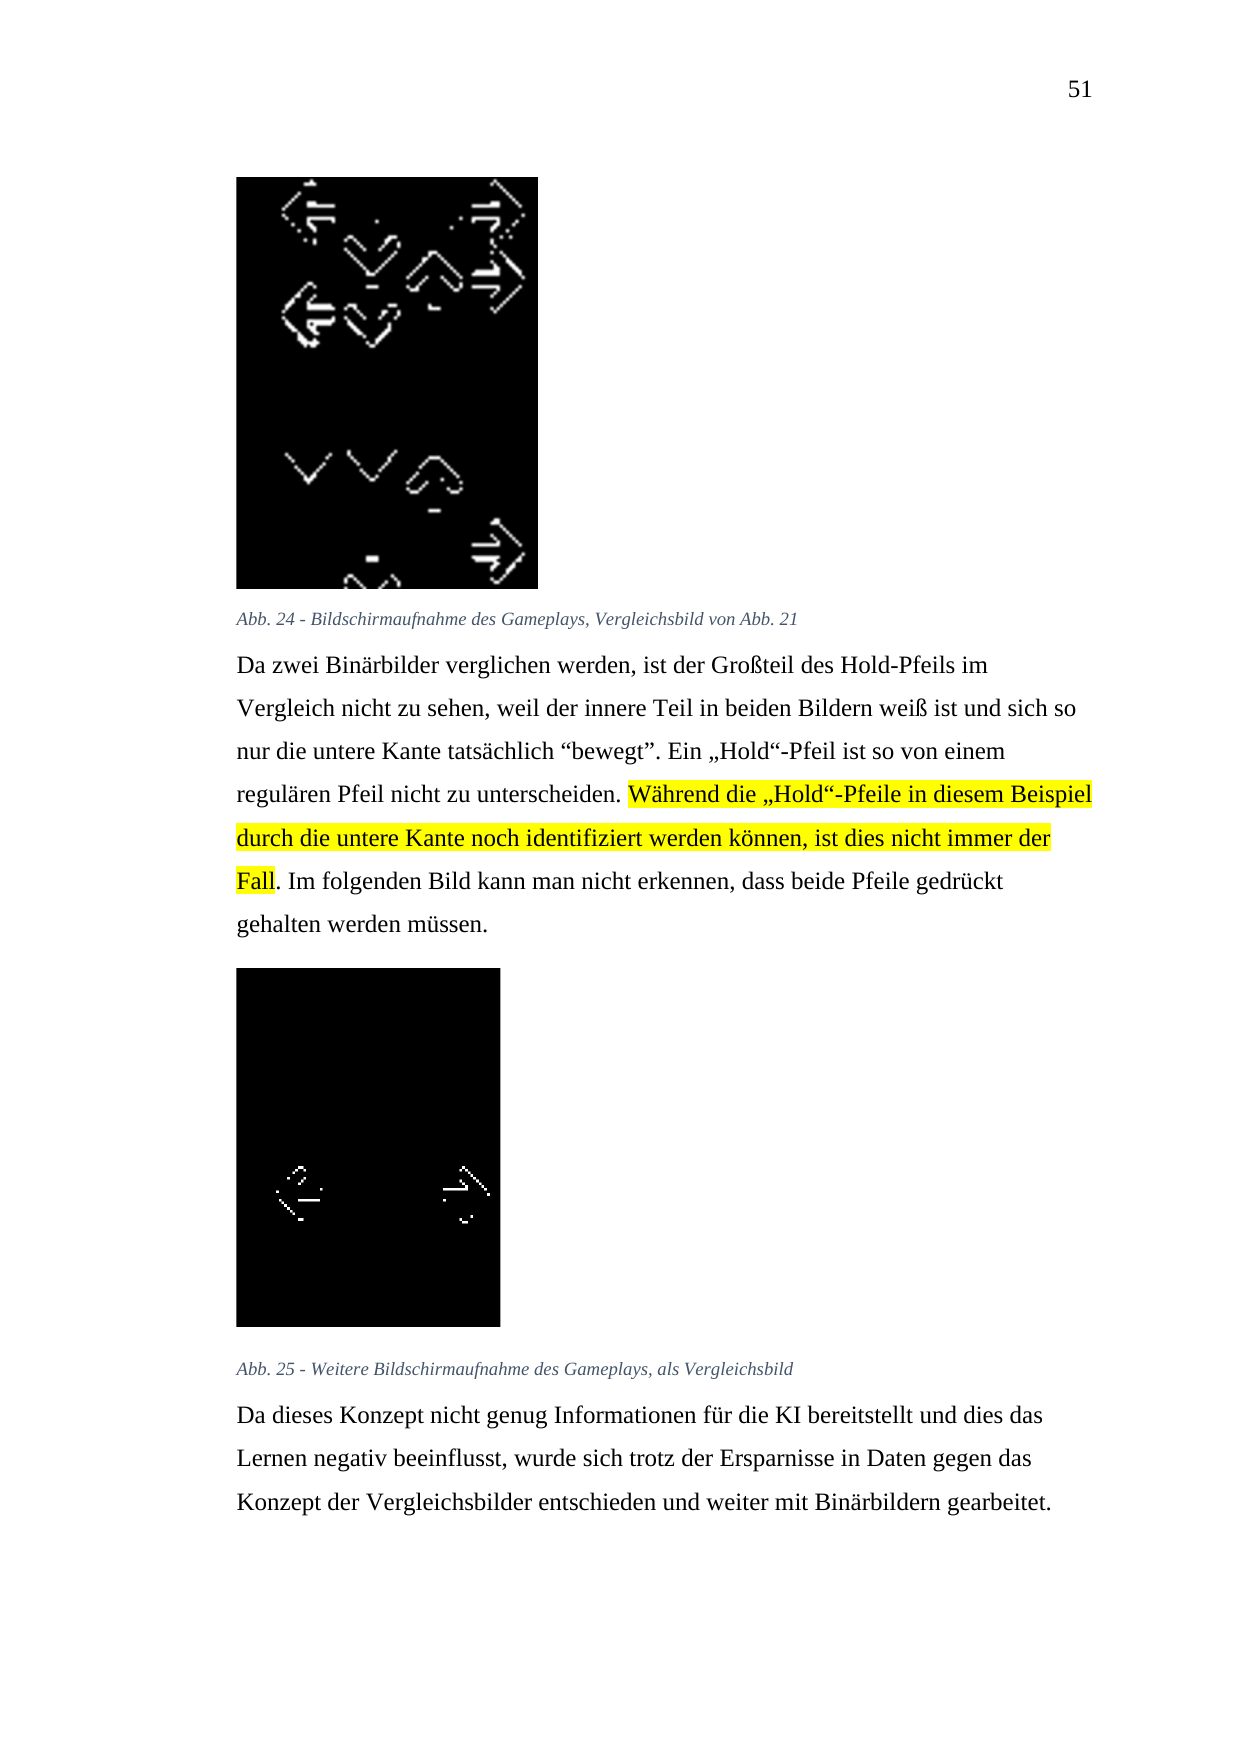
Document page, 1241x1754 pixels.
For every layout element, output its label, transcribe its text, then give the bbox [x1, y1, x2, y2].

text Abb. 25 - Weitere Bildschirmaufnahme des Gameplays, als Vergleichsbild [236, 1358, 1092, 1379]
text Da zwei Binärbilder verglichen werden, ist der Großteil des Hold-Pfeils im Vergleich nicht zu sehen, weil der innere Teil in beiden Bildern weiß ist und sich so nur die untere Kante tatsächlich “bewegt”. Ein „Hold“-Pfeil ist so von einem regulären Pfeil nicht zu unterscheiden. Während die „Hold“-Pfeile in diesem Beispiel durch die untere Kante noch identifiziert werden können, ist dies nicht immer der Fall. Im folgenden Bild kann man nicht erkennen, dass beide Pfeile gedrückt gehalten werden müssen. [236, 650, 1092, 938]
picture [236, 177, 538, 589]
picture [236, 968, 501, 1327]
text Da dieses Konzept nicht genug Informationen für die KI bereitstellt und dies das Lernen negativ beeinflusst, wurde sich trotz der Ersparnisse in Daten gegen das Konzept der Vergleichsbilder entschieden und weiter mit Binärbildern gearbeitet. [236, 1400, 1092, 1515]
text Abb. 24 - Bildschirmaufnahme des Gameplays, Vergleichsbild von Abb. 21 [236, 608, 1092, 629]
